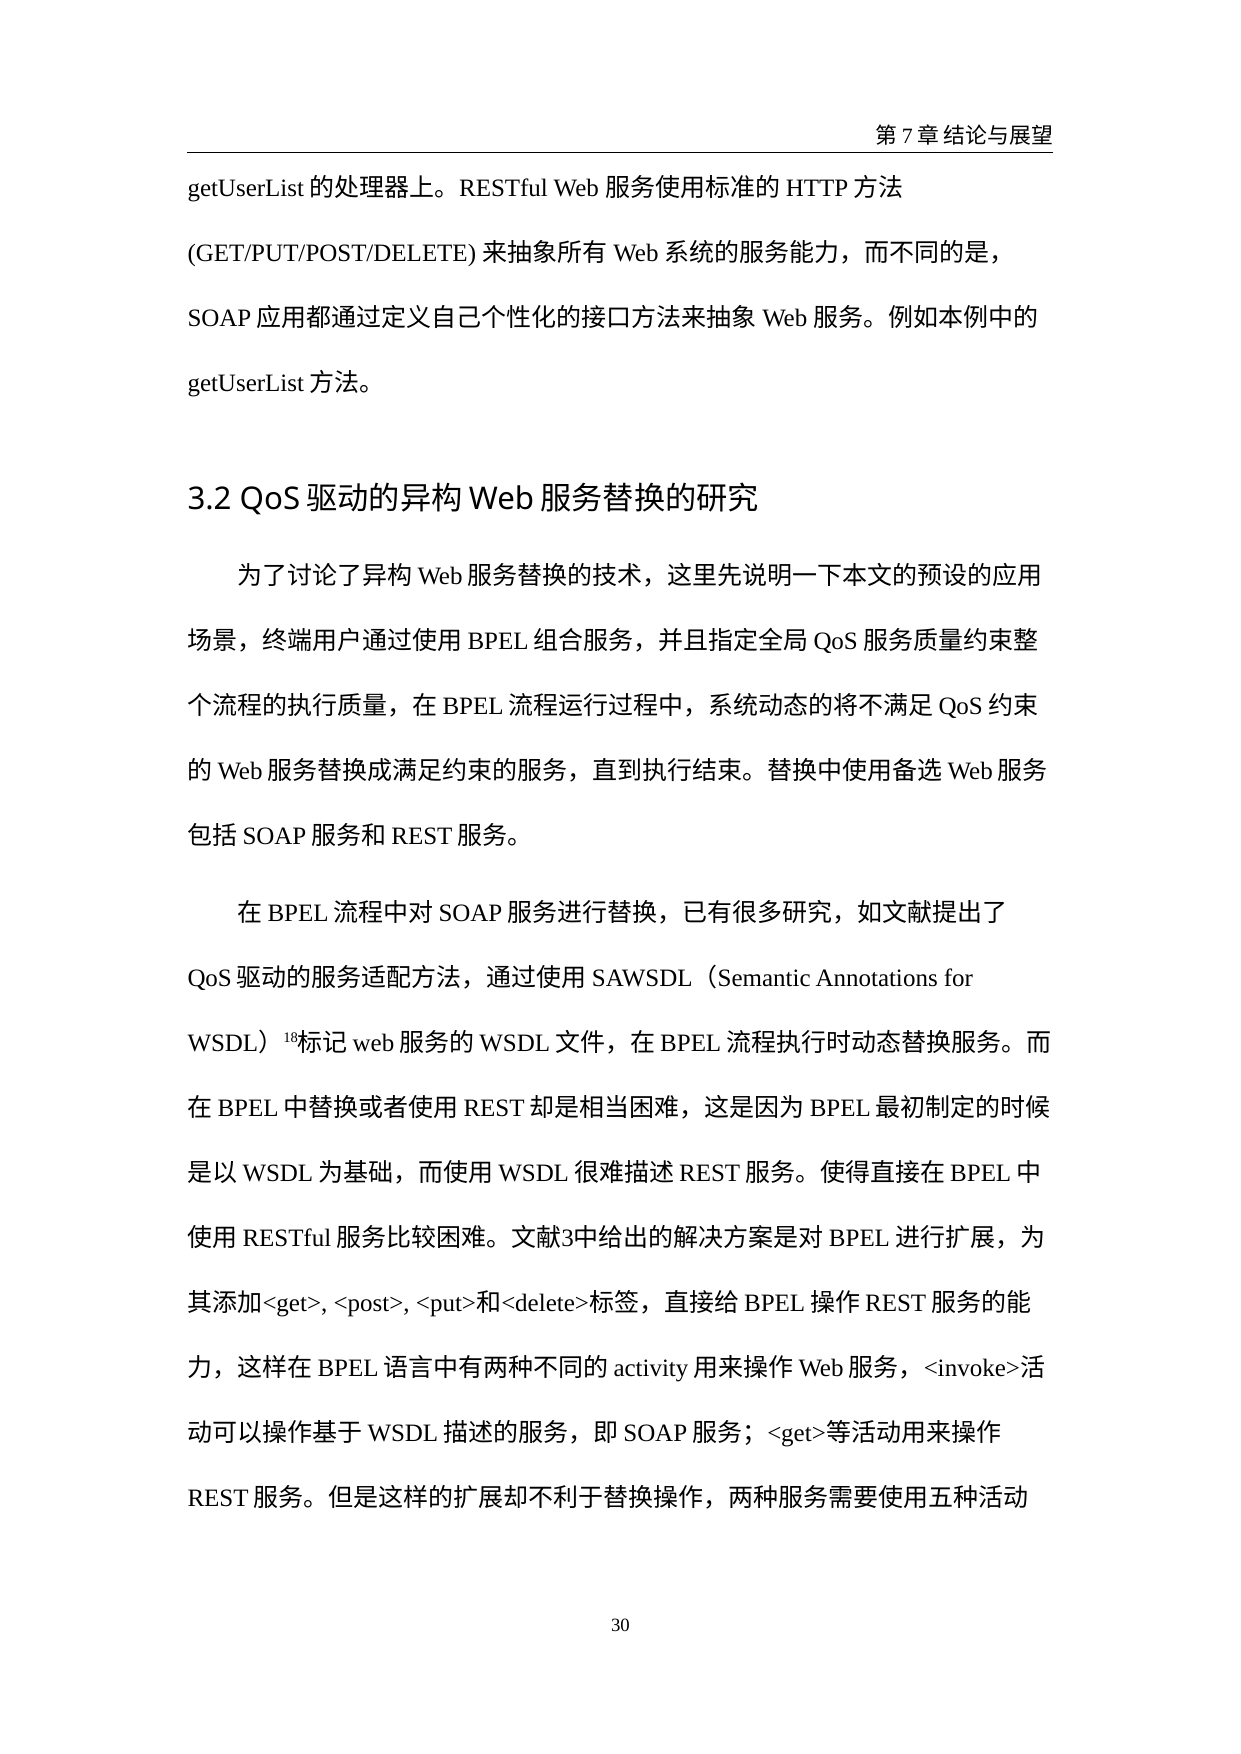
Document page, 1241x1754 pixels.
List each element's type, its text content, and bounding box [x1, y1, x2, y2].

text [187, 878, 1053, 1528]
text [187, 153, 1053, 413]
text 为了讨论了异构Web服务替换的技术，这里先说明一下本文的预设的应用场景，终端用户通过使用BPEL组合服务，并且指定全局QoS服务质量约束整个流程的执行质量，在BPEL流程运行过程中，系统动态的将不满足QoS约束的Web服务替换成满足约束的服务，直到执行结束。替换中使用备选Web服务包括SOAP服务和REST服务。 [187, 541, 1053, 866]
text 3.2 QoS驱动的异构Web服务替换的研究 [187, 463, 1053, 528]
